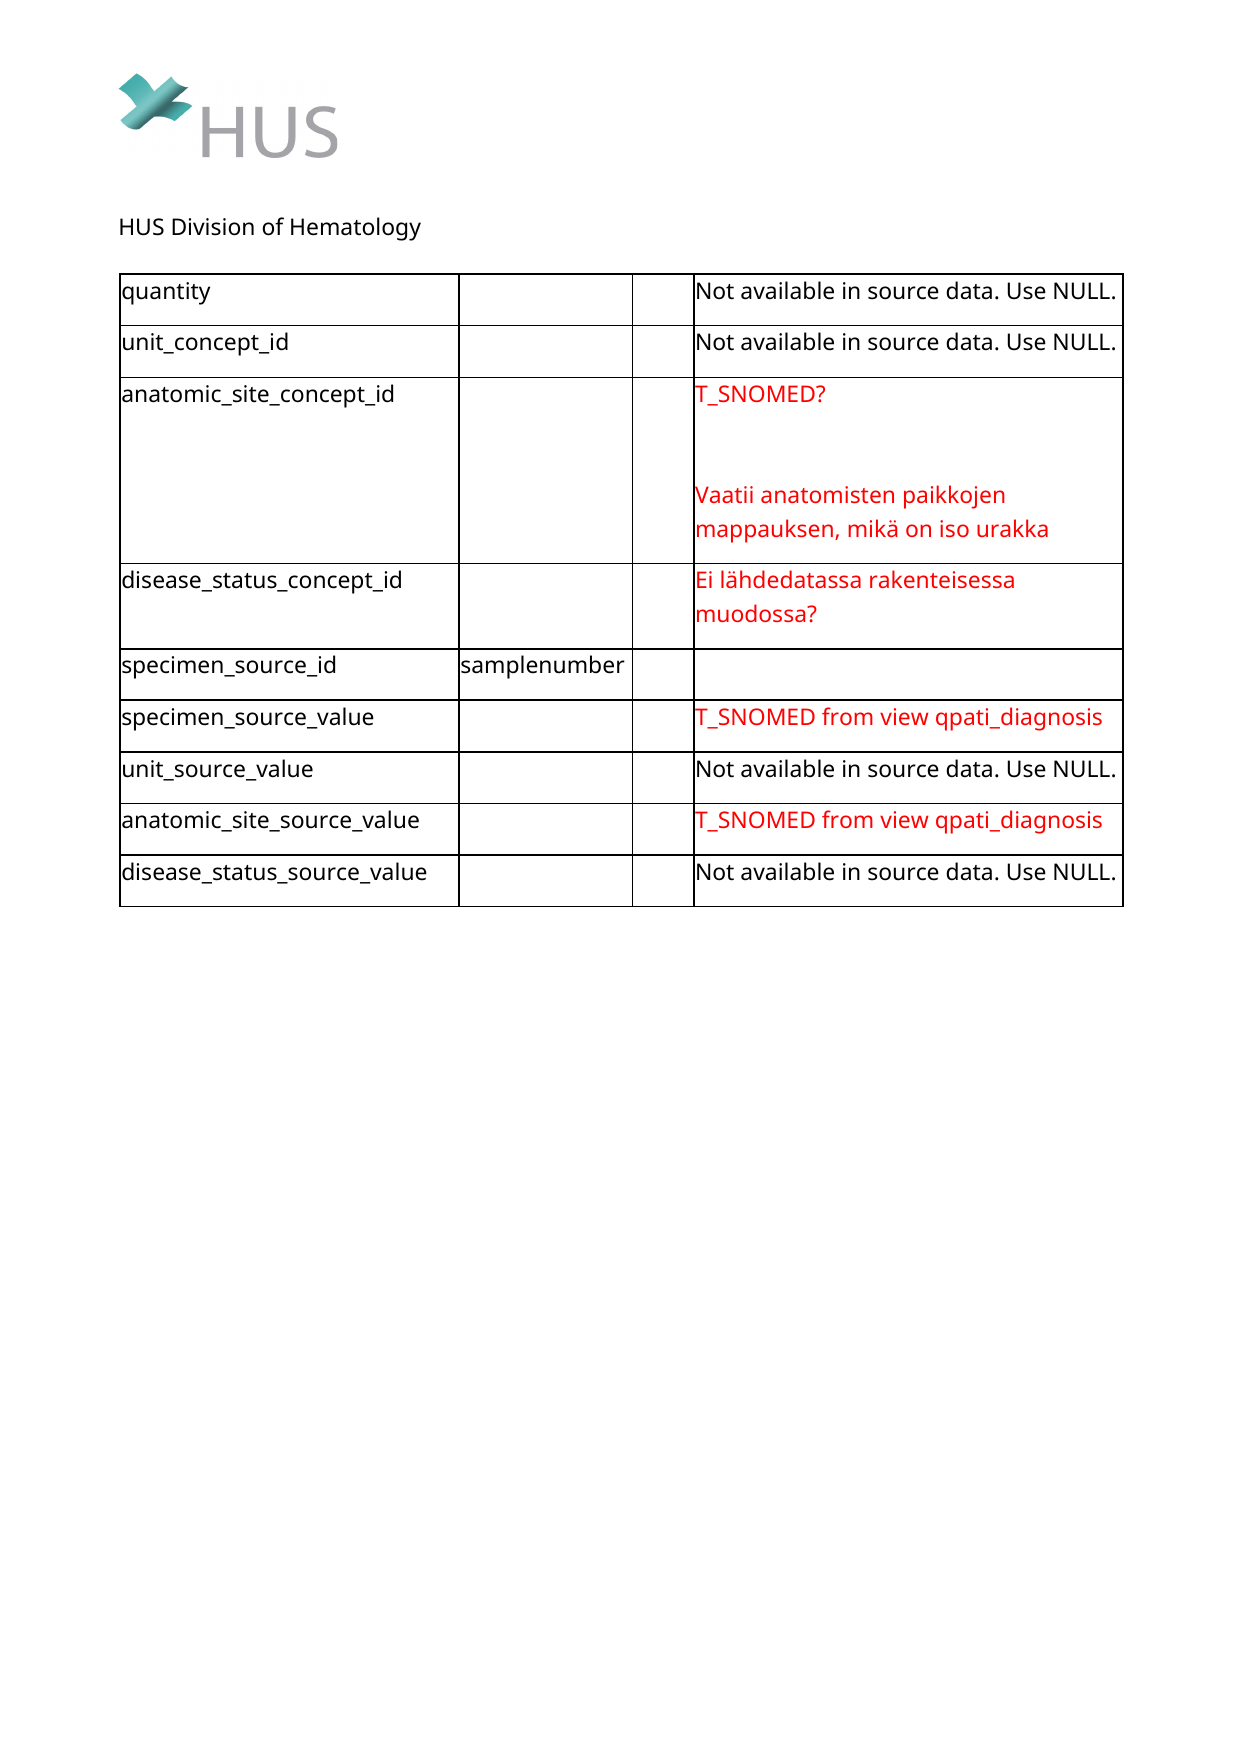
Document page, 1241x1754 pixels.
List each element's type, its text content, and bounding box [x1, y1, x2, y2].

table_cell [633, 326, 693, 376]
table_cell Ei lähdedatassa rakenteisessa muodossa? [695, 564, 1122, 648]
table_cell [633, 856, 693, 906]
table_cell disease_status_concept_id [121, 564, 458, 648]
table_cell [460, 804, 632, 854]
table_cell T_SNOMED from view qpati_diagnosis [695, 804, 1122, 854]
table_cell T_SNOMED? Vaatii anatomisten paikkojen mappauksen, mikä on iso urakka [695, 378, 1122, 562]
table_cell [460, 326, 632, 376]
table_cell T_SNOMED from view qpati_diagnosis [695, 701, 1122, 751]
table_cell [460, 275, 632, 325]
table_cell unit_source_value [121, 753, 458, 802]
table_cell [633, 753, 693, 802]
table_cell disease_status_source_value [121, 856, 458, 906]
table_cell [460, 856, 632, 906]
table_cell Not available in source data. Use NULL. [695, 275, 1122, 325]
picture [118, 73, 338, 158]
table_cell [633, 650, 693, 699]
table_cell [460, 701, 632, 751]
table_cell anatomic_site_source_value [121, 804, 458, 854]
table_cell [633, 804, 693, 854]
table_cell [633, 275, 693, 325]
table_cell [460, 378, 632, 562]
table_cell [460, 564, 632, 648]
table_cell [633, 378, 693, 562]
table_cell Not available in source data. Use NULL. [695, 753, 1122, 802]
table_cell unit_concept_id [121, 326, 458, 376]
table_cell quantity [121, 275, 458, 325]
table_cell [633, 564, 693, 648]
table_cell anatomic_site_concept_id [121, 378, 458, 562]
table_cell samplenumber [460, 650, 632, 699]
table_cell [695, 650, 1122, 699]
table_cell Not available in source data. Use NULL. [695, 326, 1122, 376]
table_cell Not available in source data. Use NULL. [695, 856, 1122, 906]
table_cell specimen_source_value [121, 701, 458, 751]
table_cell specimen_source_id [121, 650, 458, 699]
table_cell [460, 753, 632, 802]
table_cell [633, 701, 693, 751]
